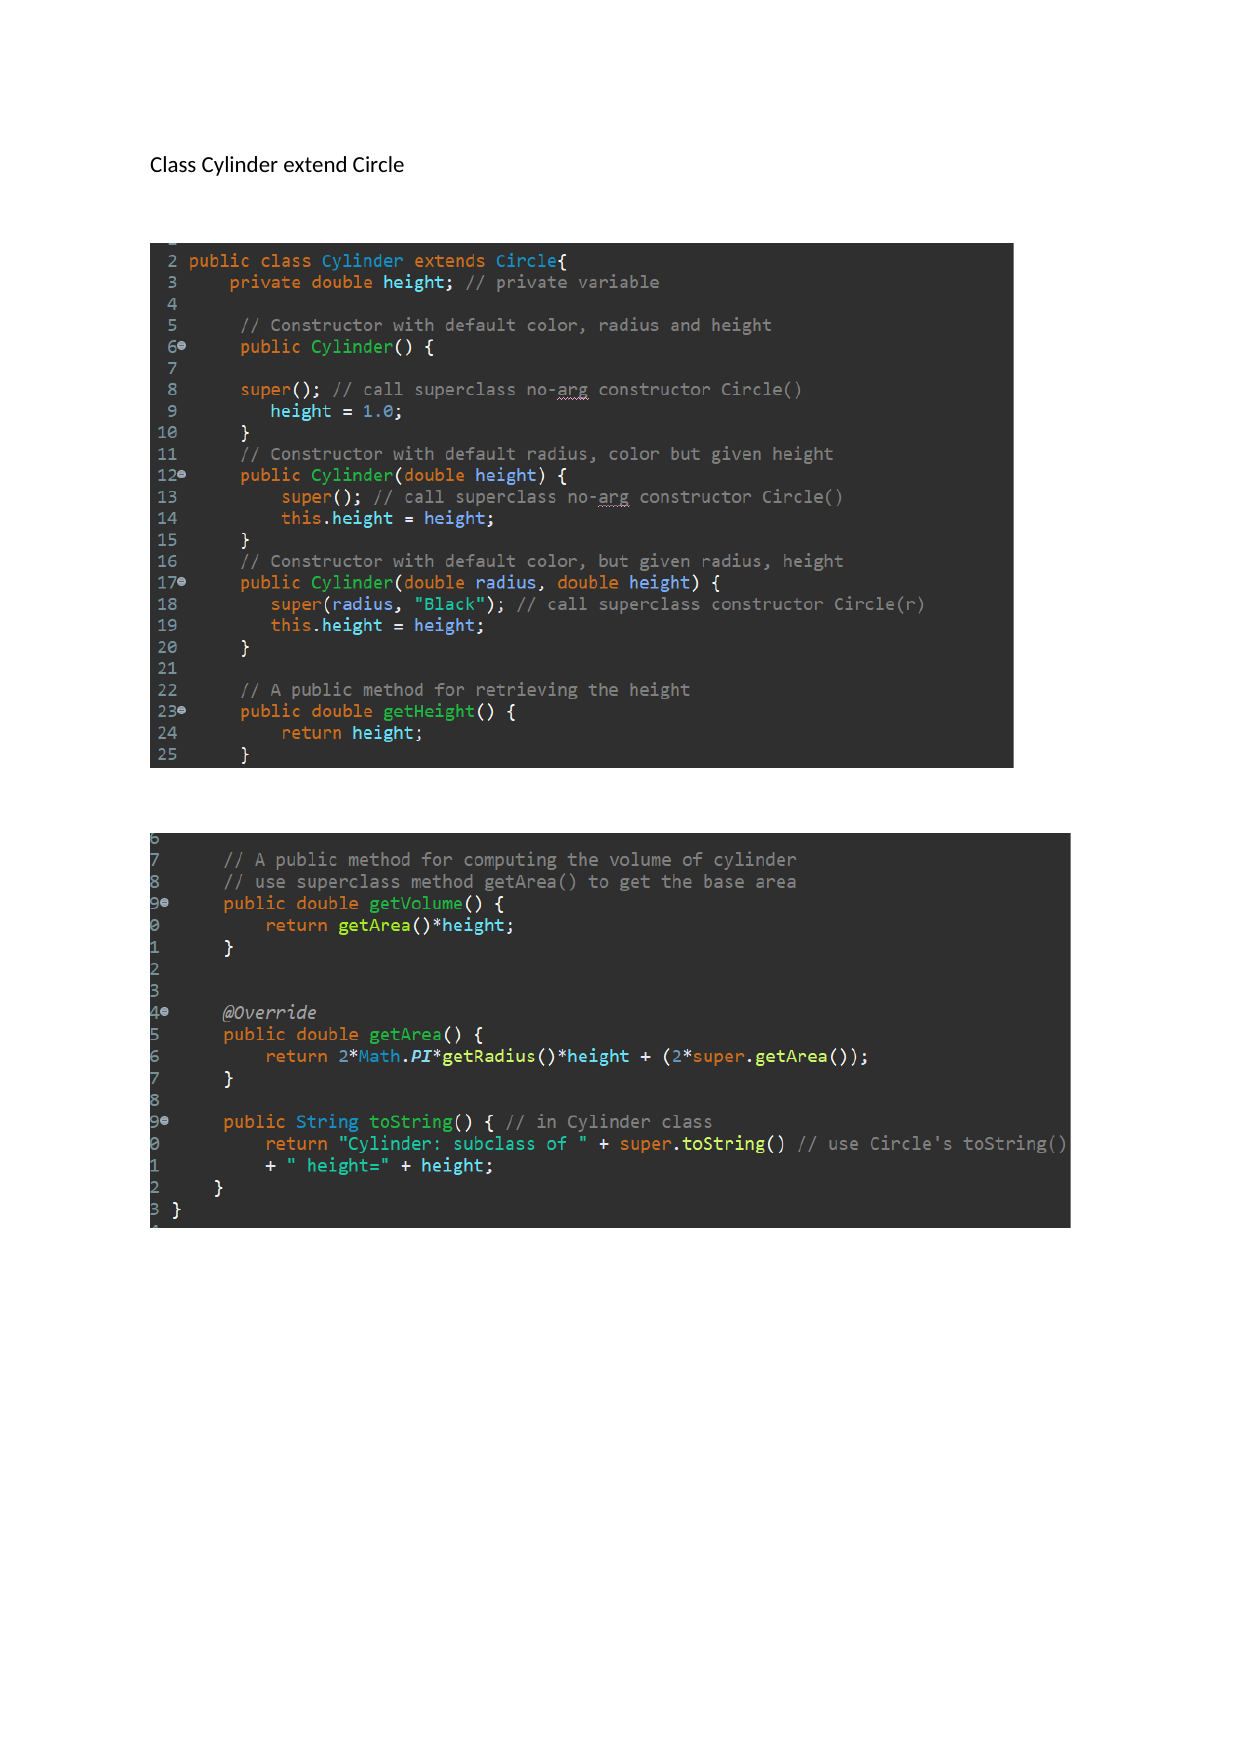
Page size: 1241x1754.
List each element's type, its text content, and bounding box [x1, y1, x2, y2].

picture [150, 243, 1014, 768]
text Class Cylinder extend Circle [150, 150, 1090, 178]
picture [150, 833, 1071, 1228]
